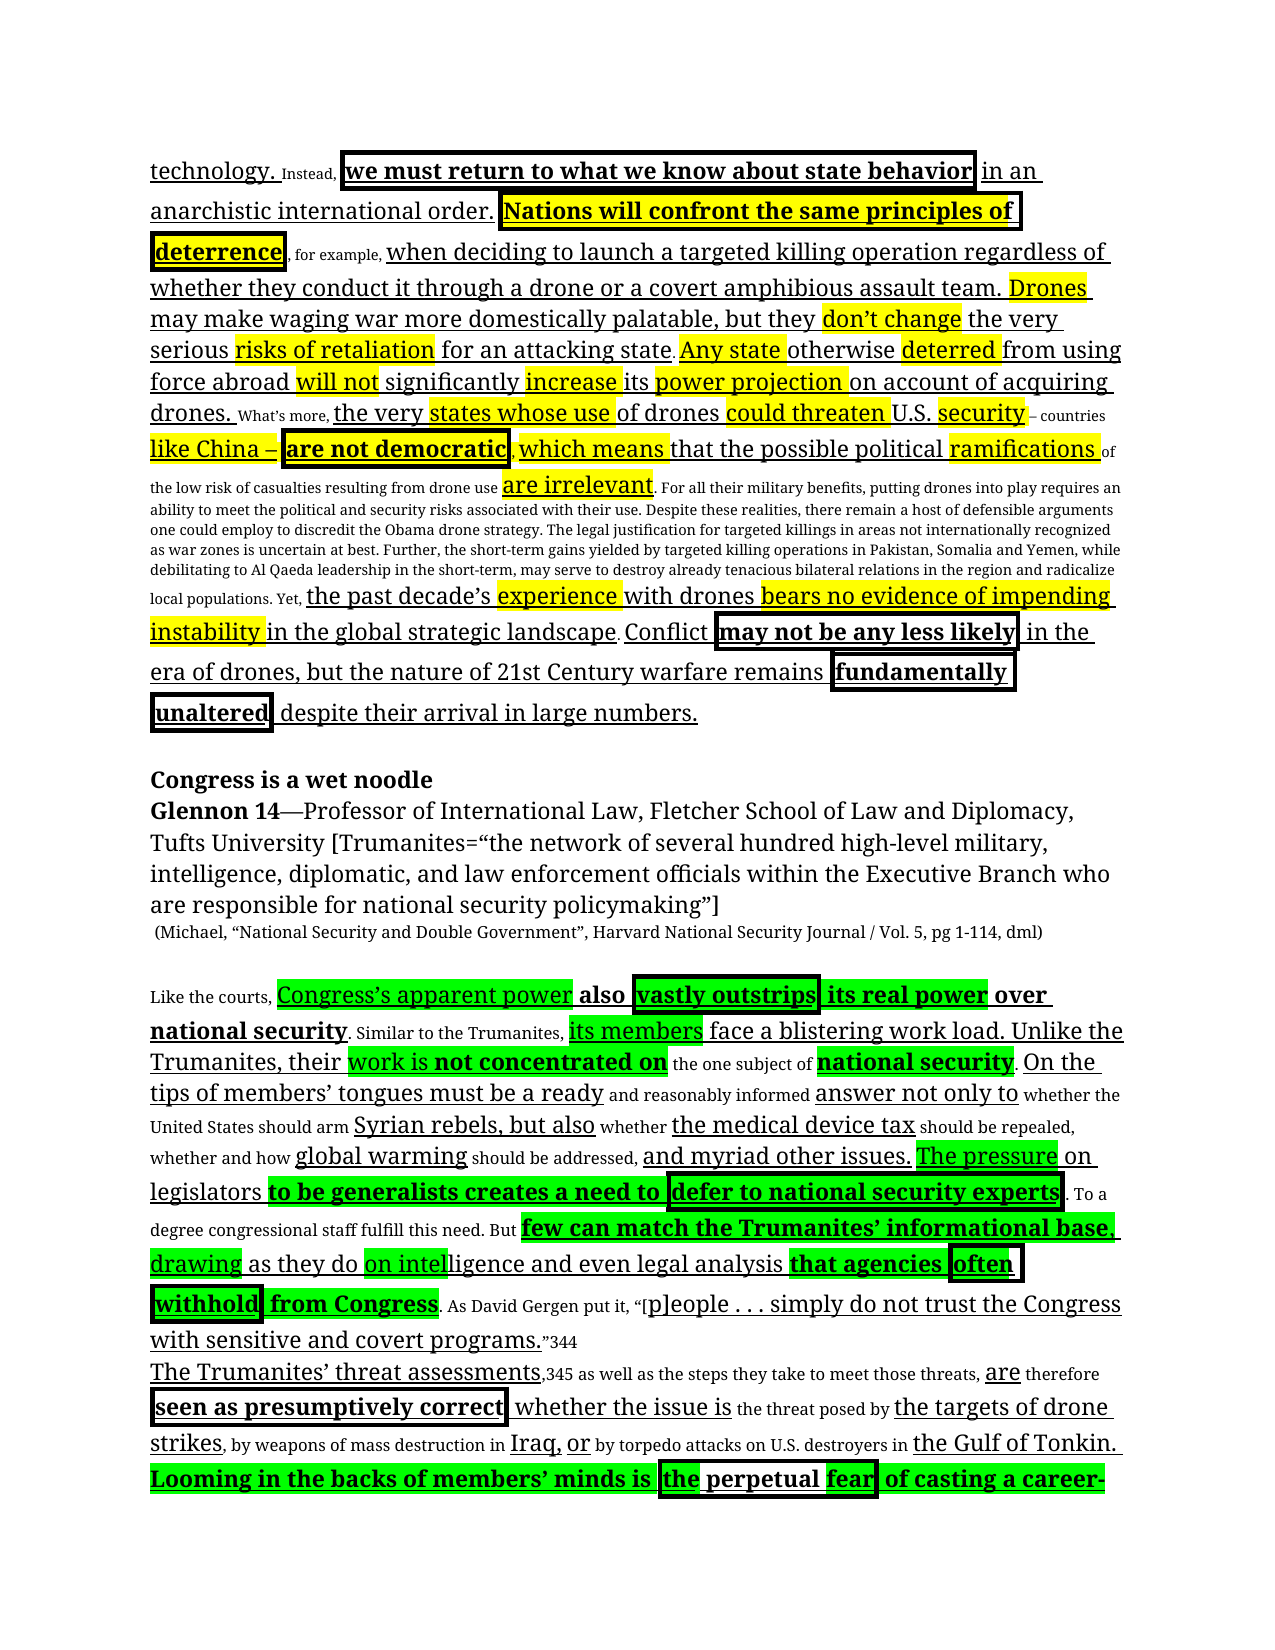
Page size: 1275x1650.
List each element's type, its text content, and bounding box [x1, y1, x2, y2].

text (Michael, “National Security and Double Government”, Harvard National Security Journal / Vol. 5, pg 1-114, dml) [150, 920, 1125, 943]
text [150, 150, 1125, 733]
text Like the courts, Congress’s apparent power also vastly outstrips its real power over national security. Similar to the Trumanites, its members face a blistering work load. Unlike the Trumanites, their work is not concentrated on the one subject of national security. On the tips of members’ tongues must be a ready and reasonably informed answer not only to whether the United States should arm Syrian rebels, but also whether the medical device tax should be repealed, whether and how global warming should be addressed, and myriad other issues. The pressure on legislators to be generalists creates a need to defer to national security experts. To a degree congressional staff fulfill this need. But few can match the Trumanites’ informational base, drawing as they do on intelligence and even legal analysis that agencies often withhold from Congress. As David Gergen put it, “[p]eople . . . simply do not trust the Congress with sensitive and covert programs.”344 [150, 974, 1125, 1355]
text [150, 1355, 1125, 1499]
text Glennon 14—Professor of International Law, Fletcher School of Law and Diplomacy, Tufts University [Trumanites=“the network of several hundred high-level military, intelligence, diplomatic, and law enforcement officials within the Executive Branch who are responsible for national security policymaking”] [150, 795, 1125, 920]
subtitle Congress is a wet noodle [150, 764, 1125, 795]
